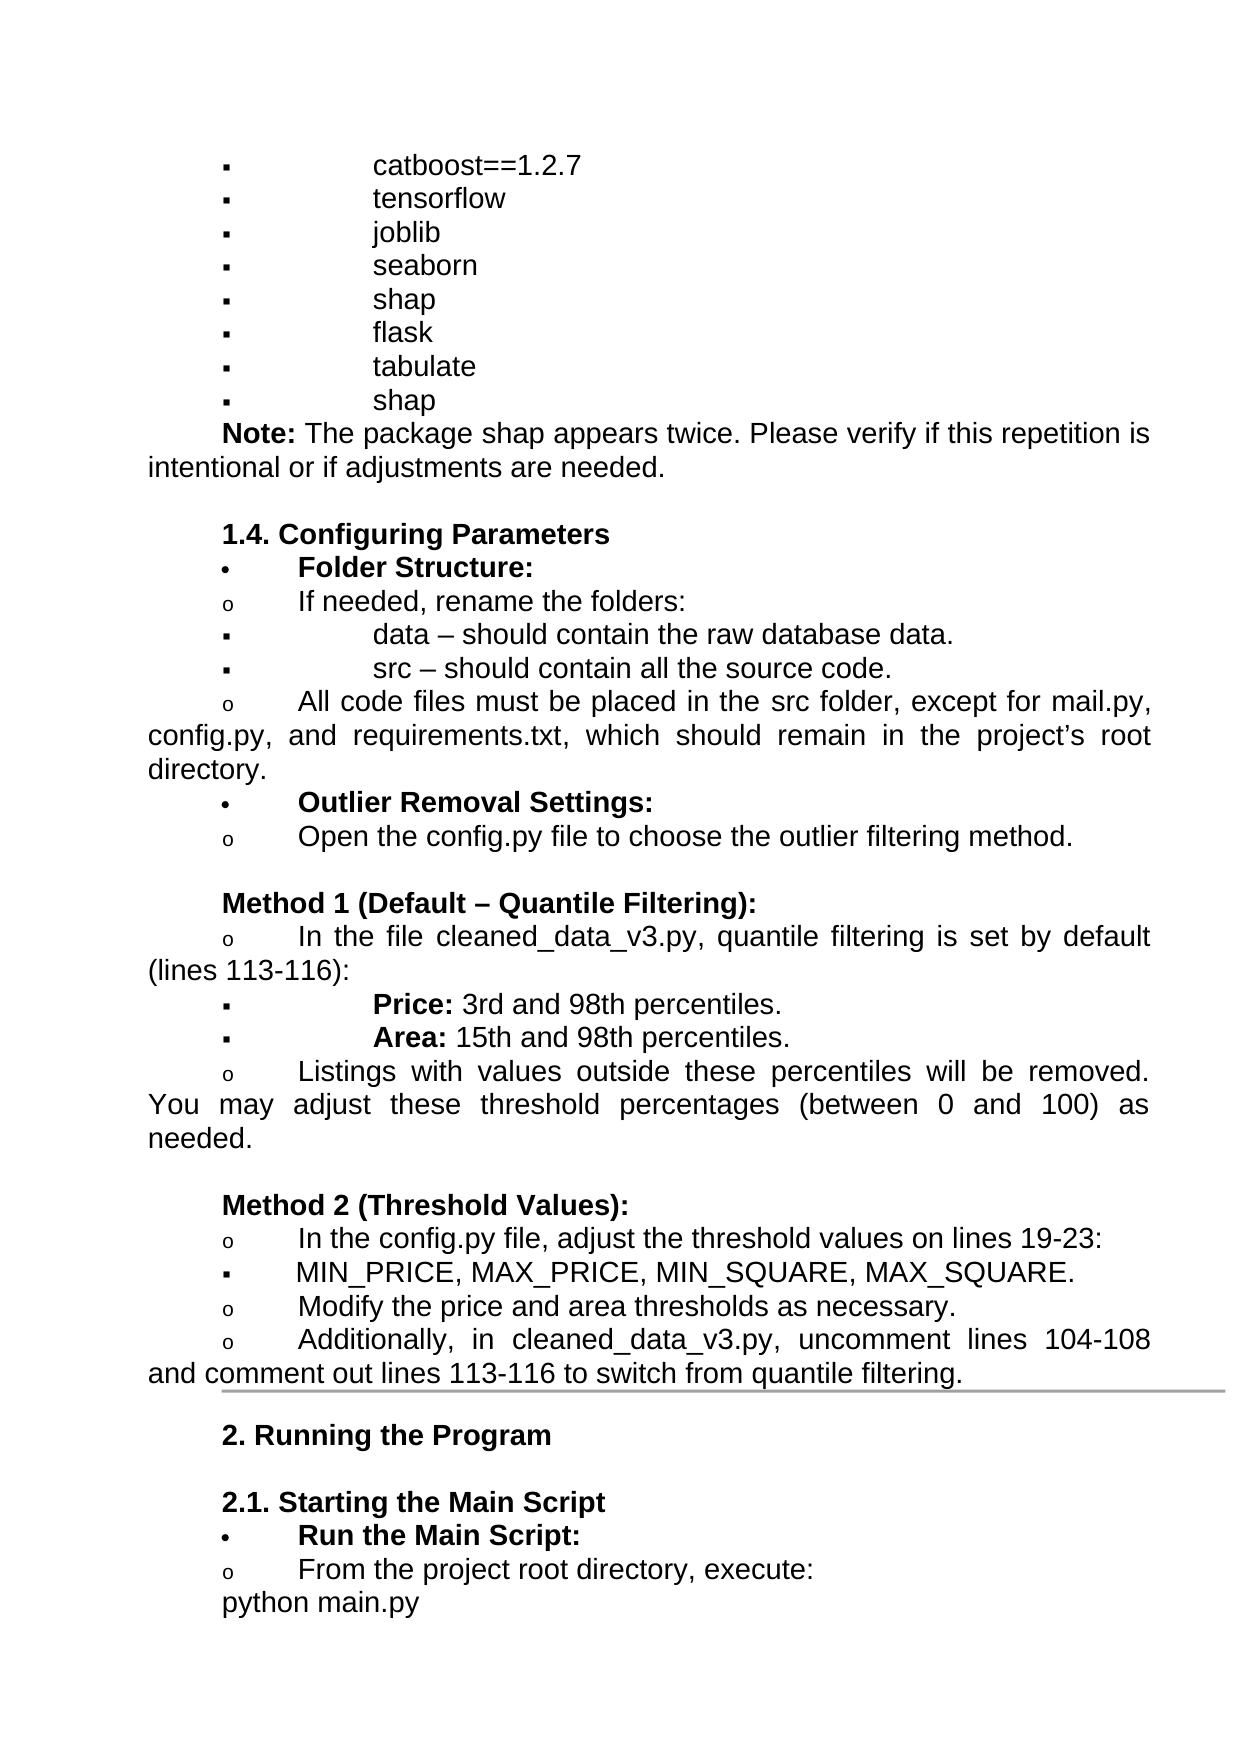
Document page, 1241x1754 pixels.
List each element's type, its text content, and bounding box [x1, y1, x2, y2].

list shap [148, 382, 1152, 416]
list Price: 3rd and 98th percentiles. [148, 987, 1152, 1020]
list Modify the price and area thresholds as necessary. [148, 1289, 1152, 1322]
subtitle 2.1. Starting the Main Script [148, 1485, 1152, 1518]
list tensorflow [148, 181, 1152, 215]
list Outlier Removal Settings: [148, 785, 1152, 819]
subtitle 2. Running the Program [148, 1418, 1152, 1451]
list In the file cleaned_data_v3.py, quantile filtering is set by default (lines 113-116): [148, 919, 1152, 987]
text Method 2 (Threshold Values): [148, 1188, 1152, 1222]
list Folder Structure: [148, 550, 1152, 584]
list flask [148, 315, 1152, 349]
list catboost==1.2.7 [148, 148, 1152, 181]
list joblib [148, 215, 1152, 248]
list Open the config.py file to choose the outlier filtering method. [148, 819, 1152, 852]
list Run the Main Script: [148, 1518, 1152, 1552]
list src – should contain all the source code. [148, 651, 1152, 684]
list In the config.py file, adjust the threshold values on lines 19-23: [148, 1222, 1152, 1255]
list All code files must be placed in the src folder, except for mail.py, config.py, and requirements.txt, which should remain in the project’s root directory. [148, 684, 1152, 785]
list data – should contain the raw database data. [148, 617, 1152, 651]
subtitle 1.4. Configuring Parameters [148, 517, 1152, 550]
list seaborn [148, 248, 1152, 282]
text Method 1 (Default – Quantile Filtering): [148, 886, 1152, 919]
list MIN_PRICE, MAX_PRICE, MIN_SQUARE, MAX_SQUARE. [148, 1255, 1152, 1289]
list Area: 15th and 98th percentiles. [148, 1020, 1152, 1054]
list shap [148, 282, 1152, 315]
list tabulate [148, 349, 1152, 382]
list Listings with values outside these percentiles will be removed. You may adjust these threshold percentages (between 0 and 100) as needed. [148, 1054, 1152, 1154]
list If needed, rename the folders: [148, 584, 1152, 617]
list Additionally, in cleaned_data_v3.py, uncomment lines 104-108 and comment out lines 113-116 to switch from quantile filtering. [148, 1322, 1152, 1389]
list From the project root directory, execute: [148, 1552, 1152, 1585]
text Note: The package shap appears twice. Please verify if this repetition is intentional or if adjustments are needed. [148, 416, 1152, 483]
text python main.py [148, 1585, 1152, 1619]
